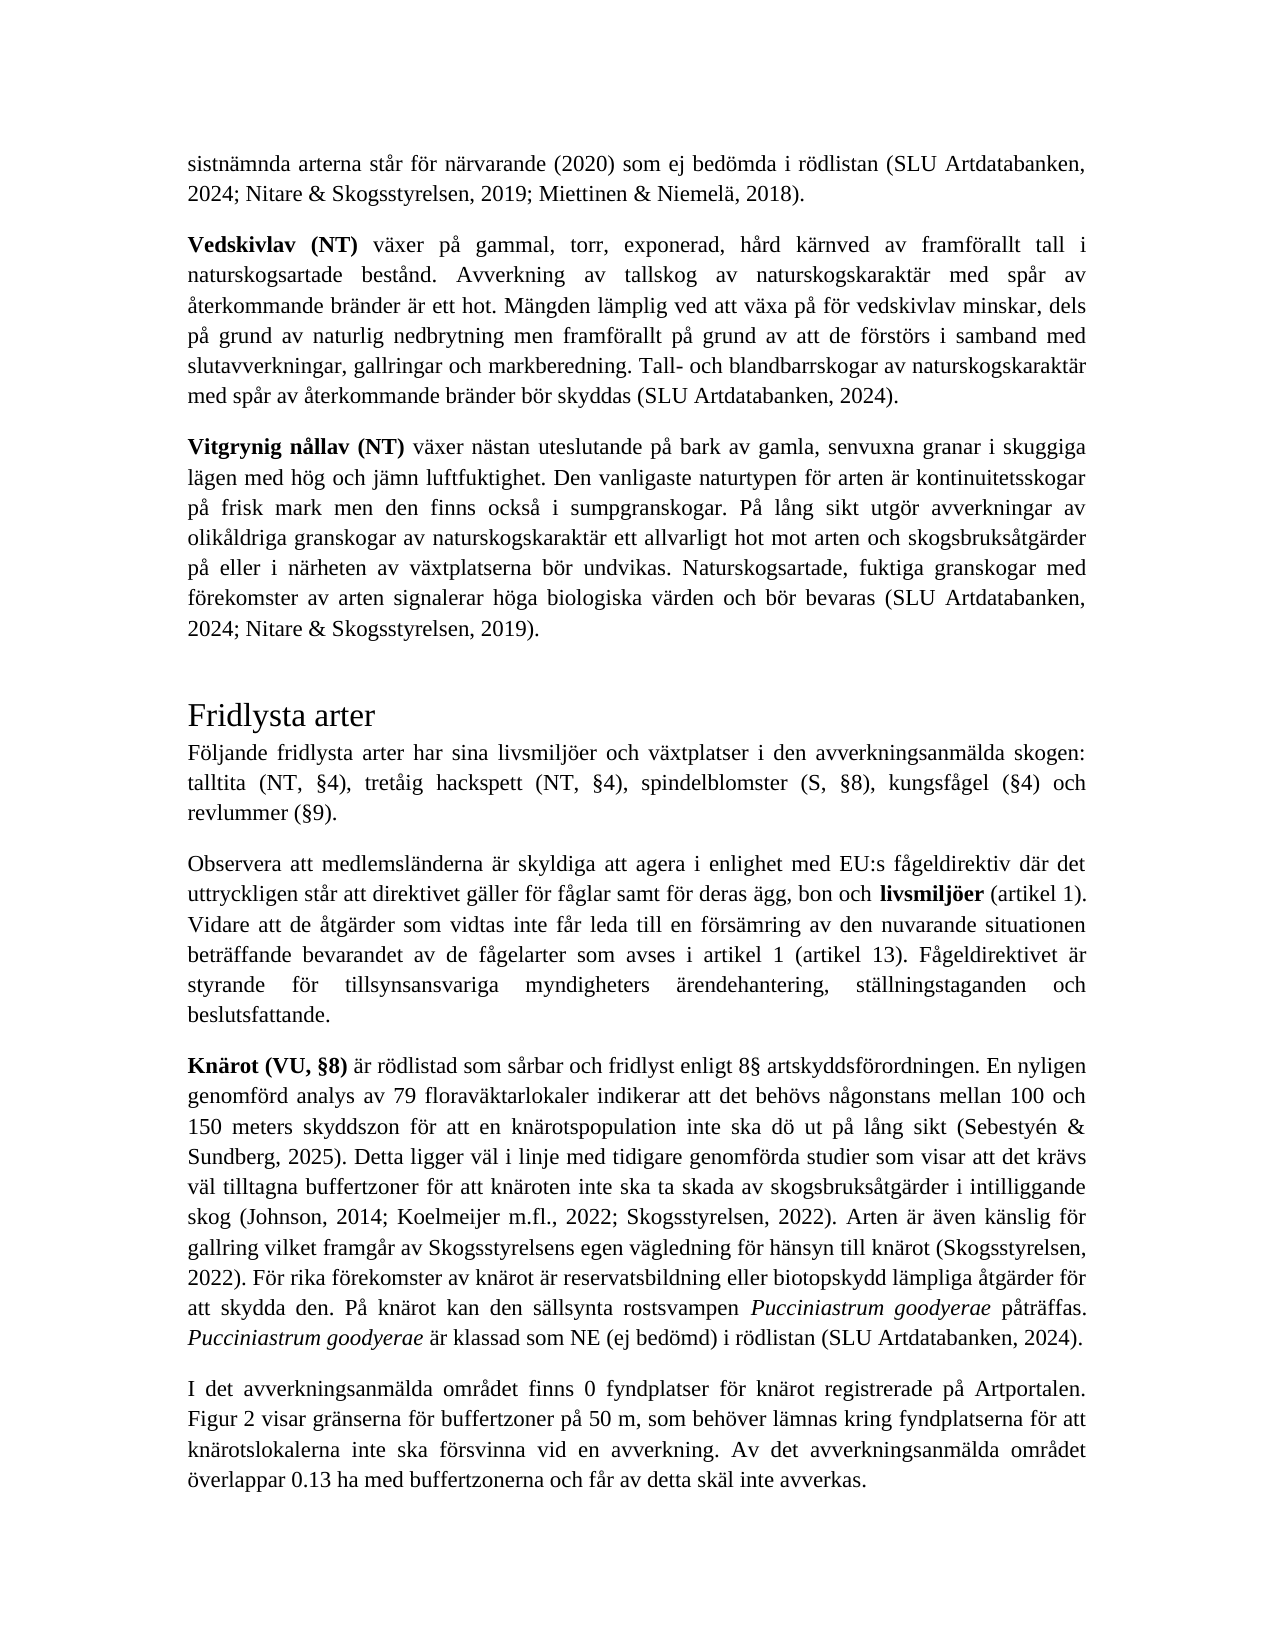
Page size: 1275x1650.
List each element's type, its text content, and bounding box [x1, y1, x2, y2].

text I det avverkningsanmälda området finns 0 fyndplatser för knärot registrerade på Artportalen. Figur 2 visar gränserna för buffertzoner på 50 m, som behöver lämnas kring fyndplatserna för att knärotslokalerna inte ska försvinna vid en avverkning. Av det avverkningsanmälda området överlappar 0.13 ha med buffertzonerna och får av detta skäl inte avverkas. [187, 1375, 1087, 1492]
subtitle Fridlysta arter [187, 695, 1087, 733]
text Vedskivlav (NT) växer på gammal, torr, exponerad, hård kärnved av framförallt tall i naturskogsartade bestånd. Avverkning av tallskog av naturskogskaraktär med spår av återkommande bränder är ett hot. Mängden lämplig ved att växa på för vedskivlav minskar, dels på grund av naturlig nedbrytning men framförallt på grund av att de förstörs i samband med slutavverkningar, gallringar och markberedning. Tall- och blandbarrskogar av naturskogskaraktär med spår av återkommande bränder bör skyddas (SLU Artdatabanken, 2024). [187, 231, 1087, 409]
text Observera att medlemsländerna är skyldiga att agera i enlighet med EU:s fågeldirektiv där det uttryckligen står att direktivet gäller för fåglar samt för deras ägg, bon och livsmiljöer (artikel 1). Vidare att de åtgärder som vidtas inte får leda till en försämring av den nuvarande situationen beträffande bevarandet av de fågelarter som avses i artikel 1 (artikel 13). Fågeldirektivet är styrande för tillsynsansvariga myndigheters ärendehantering, ställningstaganden och beslutsfattande. [187, 850, 1087, 1028]
text Knärot (VU, §8) är rödlistad som sårbar och fridlyst enligt 8§ artskyddsförordningen. En nyligen genomförd analys av 79 floraväktarlokaler indikerar att det behövs någonstans mellan 100 och 150 meters skyddszon för att en knärotspopulation inte ska dö ut på lång sikt (Sebestyén & Sundberg, 2025). Detta ligger väl i linje med tidigare genomförda studier som visar att det krävs väl tilltagna buffertzoner för att knäroten inte ska ta skada av skogsbruksåtgärder i intilliggande skog (Johnson, 2014; Koelmeijer m.fl., 2022; Skogsstyrelsen, 2022). Arten är även känslig för gallring vilket framgår av Skogsstyrelsens egen vägledning för hänsyn till knärot (Skogsstyrelsen, 2022). För rika förekomster av knärot är reservatsbildning eller biotopskydd lämpliga åtgärder för att skydda den. På knärot kan den sällsynta rostsvampen Pucciniastrum goodyerae påträffas. Pucciniastrum goodyerae är klassad som NE (ej bedömd) i rödlistan (SLU Artdatabanken, 2024). [187, 1052, 1087, 1351]
text Följande fridlysta arter har sina livsmiljöer och växtplatser i den avverkningsanmälda skogen: talltita (NT, §4), tretåig hackspett (NT, §4), spindelblomster (S, §8), kungsfågel (§4) och revlummer (§9). [187, 739, 1087, 826]
text Vitgrynig nållav (NT) växer nästan uteslutande på bark av gamla, senvuxna granar i skuggiga lägen med hög och jämn luftfuktighet. Den vanligaste naturtypen för arten är kontinuitetsskogar på frisk mark men den finns också i sumpgranskogar. På lång sikt utgör avverkningar av olikåldriga granskogar av naturskogskaraktär ett allvarligt hot mot arten och skogsbruksåtgärder på eller i närheten av växtplatserna bör undvikas. Naturskogsartade, fuktiga granskogar med förekomster av arten signalerar höga biologiska värden och bör bevaras (SLU Artdatabanken, 2024; Nitare & Skogsstyrelsen, 2019). [187, 433, 1087, 641]
